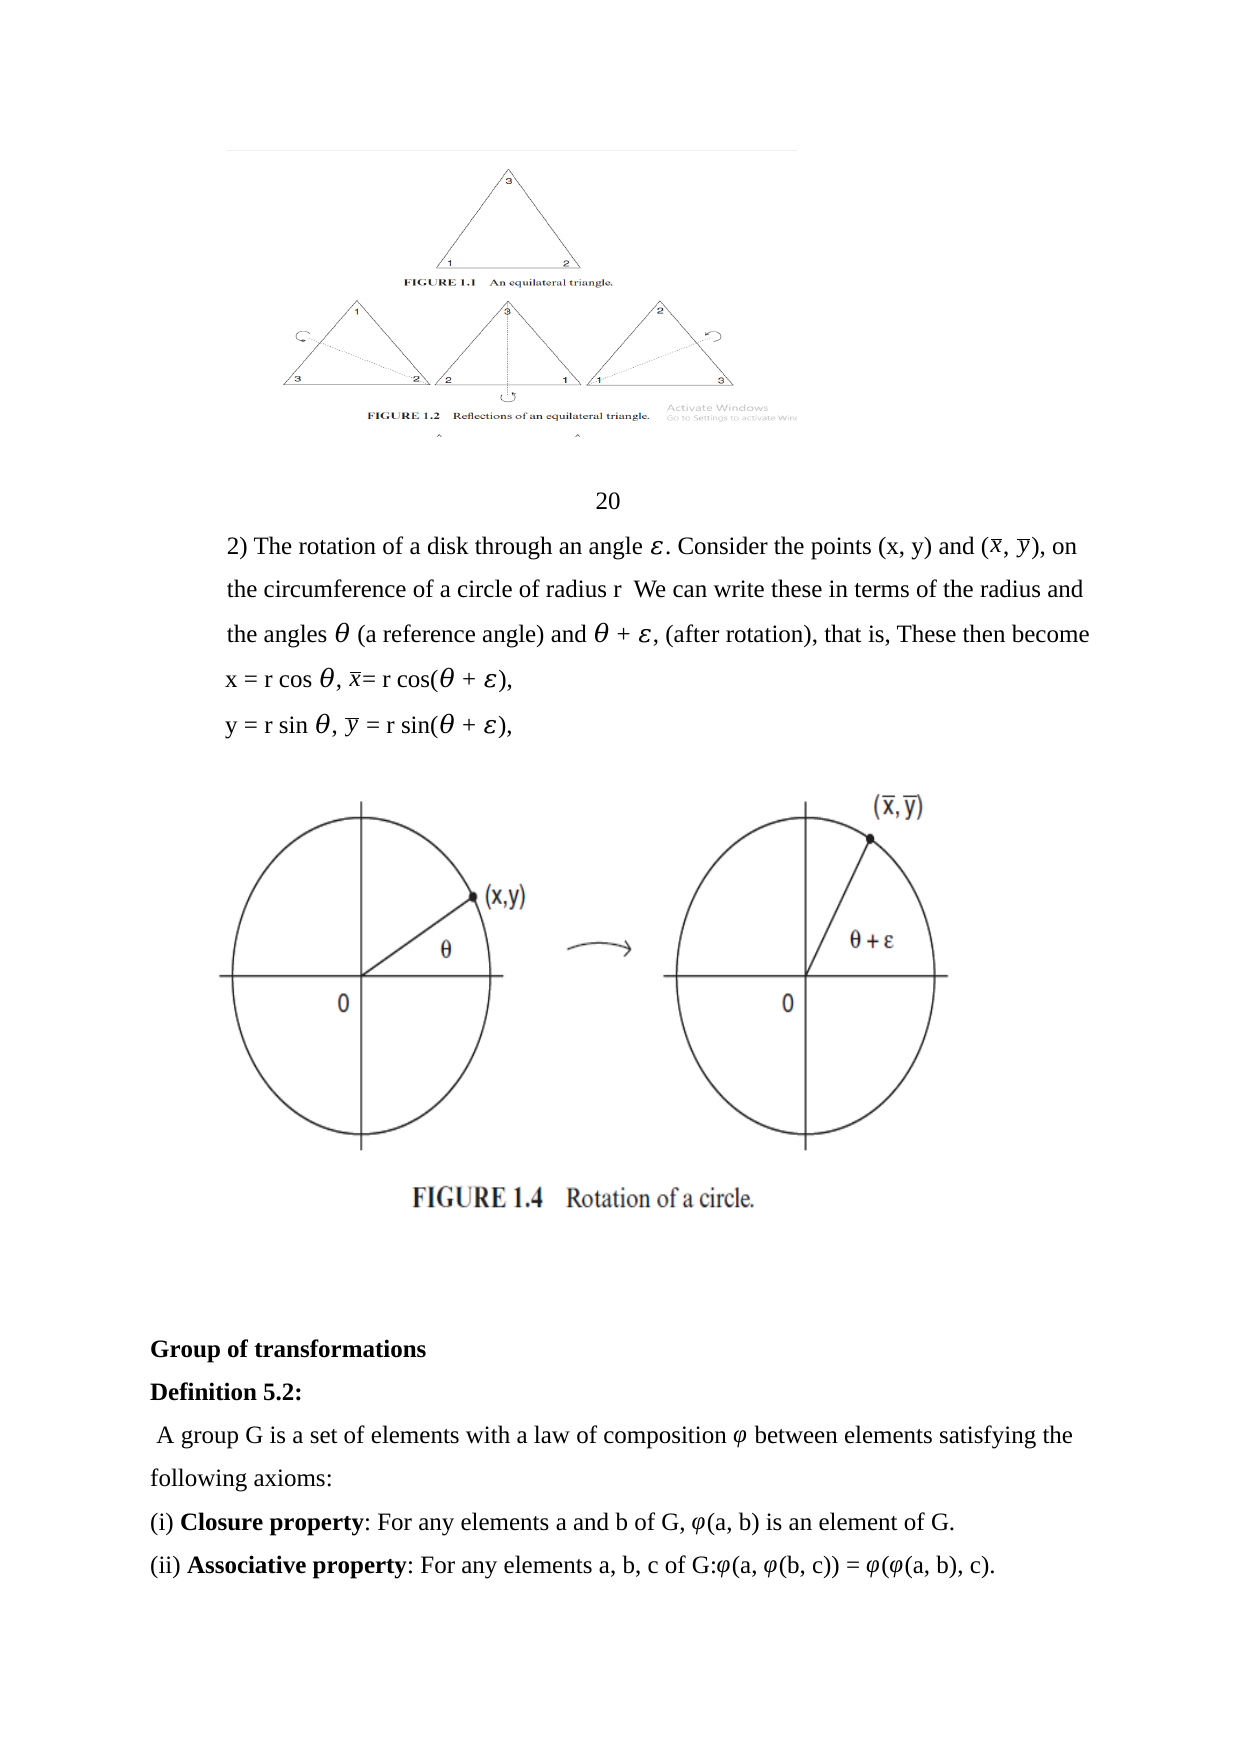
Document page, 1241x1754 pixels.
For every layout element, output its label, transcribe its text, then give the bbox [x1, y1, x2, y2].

picture [150, 752, 1152, 1320]
text (i) Closure property: For any elements a and b of G, (a, b) is an element of G. [150, 1507, 1090, 1535]
list 2) The rotation of a disk through an angle 𝜀. Consider the points (x, y) and (, ), on the circumference of a circle of radius r We can write these in terms of the radius and the angles 𝜃 (a reference angle) and 𝜃 + 𝜀, (after rotation), that is, These then become [227, 529, 1090, 648]
text y = r sin 𝜃, = r sin(𝜃 + 𝜀), Group of transformations [150, 1320, 1090, 1363]
text (ii) Associative property: For any elements a, b, c of G:(a, (b, c)) = ((a, b), c). [150, 1550, 1090, 1578]
text x = r cos 𝜃, = r cos(𝜃 + 𝜀), [150, 663, 1090, 693]
list 20 [227, 486, 1090, 515]
text Definition 5.2: [150, 1377, 1090, 1406]
text y = r sin 𝜃, = r sin(𝜃 + 𝜀), Group of transformations [150, 708, 1090, 752]
text A group G is a set of elements with a law of composition between elements satisfying the following axioms: [150, 1420, 1090, 1492]
picture [226, 150, 797, 437]
